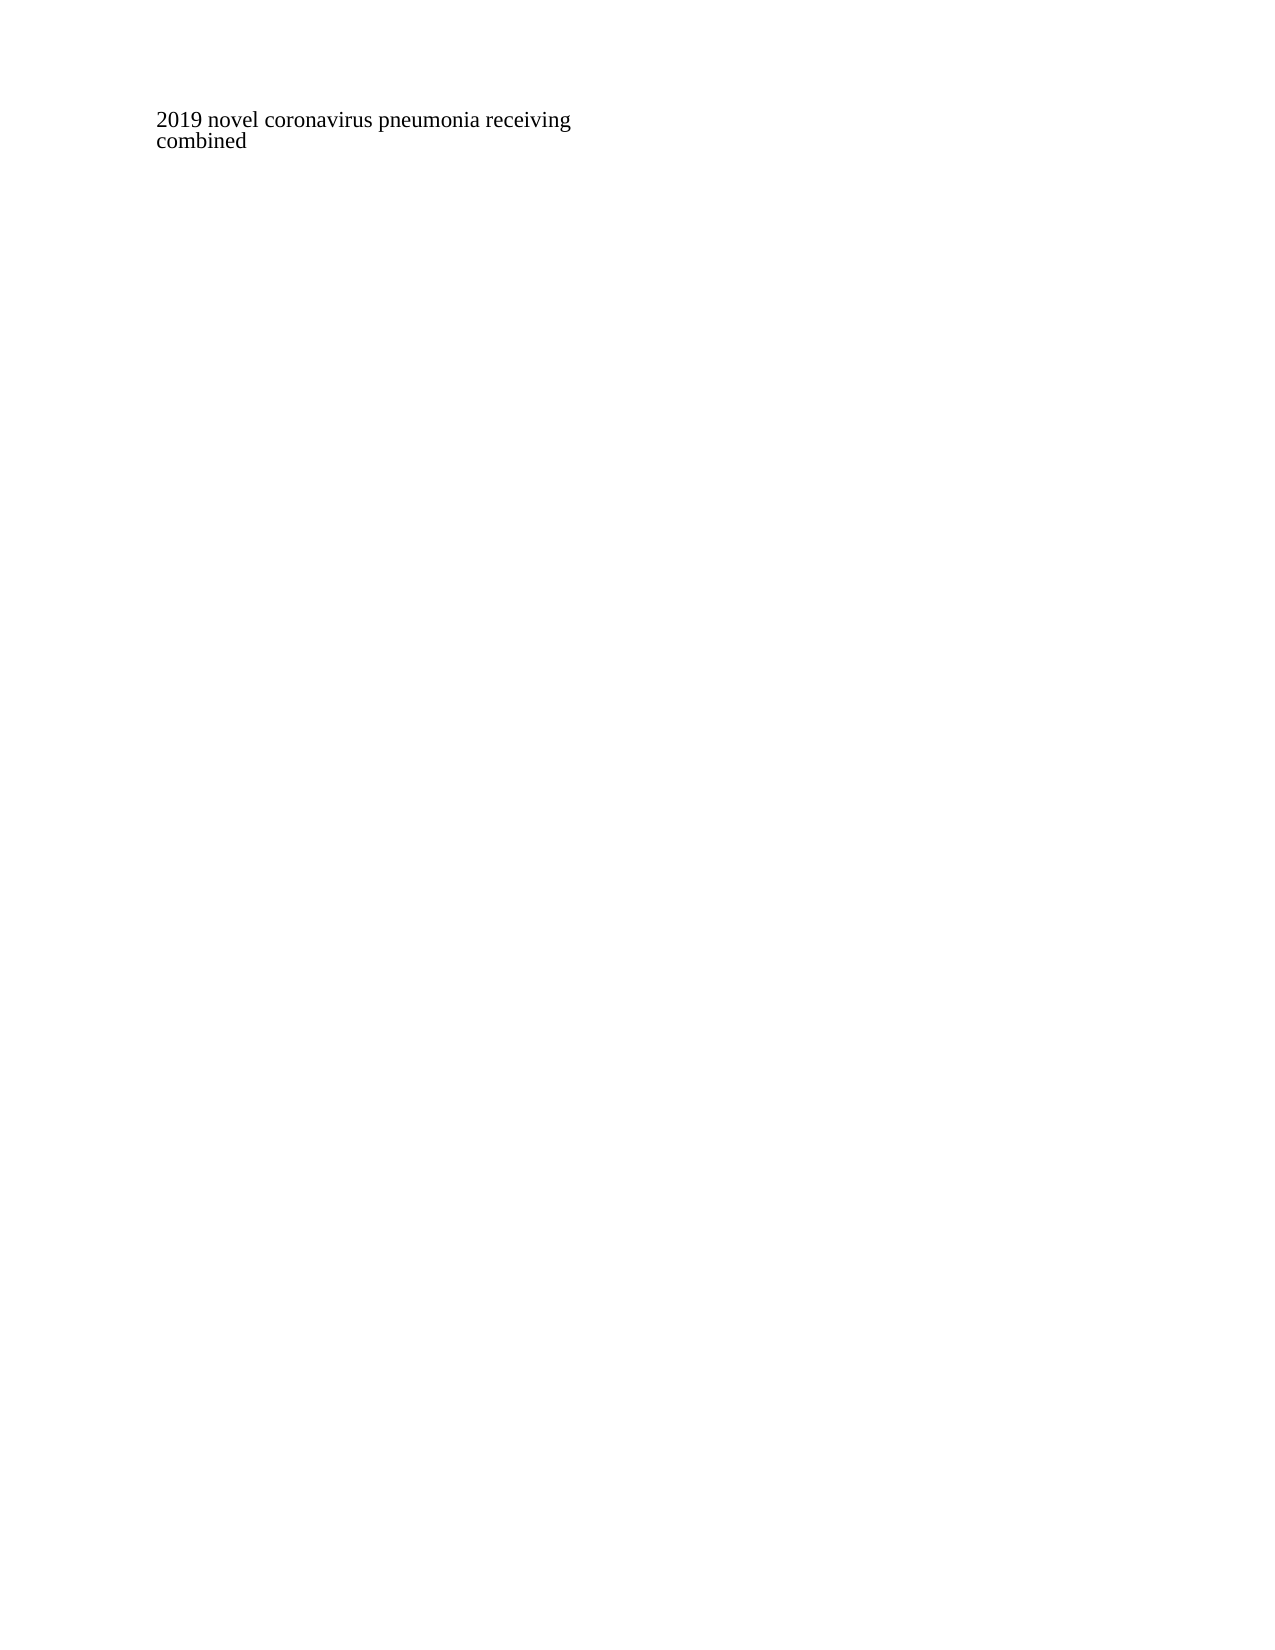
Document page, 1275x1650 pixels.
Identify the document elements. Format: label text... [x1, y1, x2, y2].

text 2019 novel coronavirus pneumonia receiving combined [156, 110, 615, 153]
